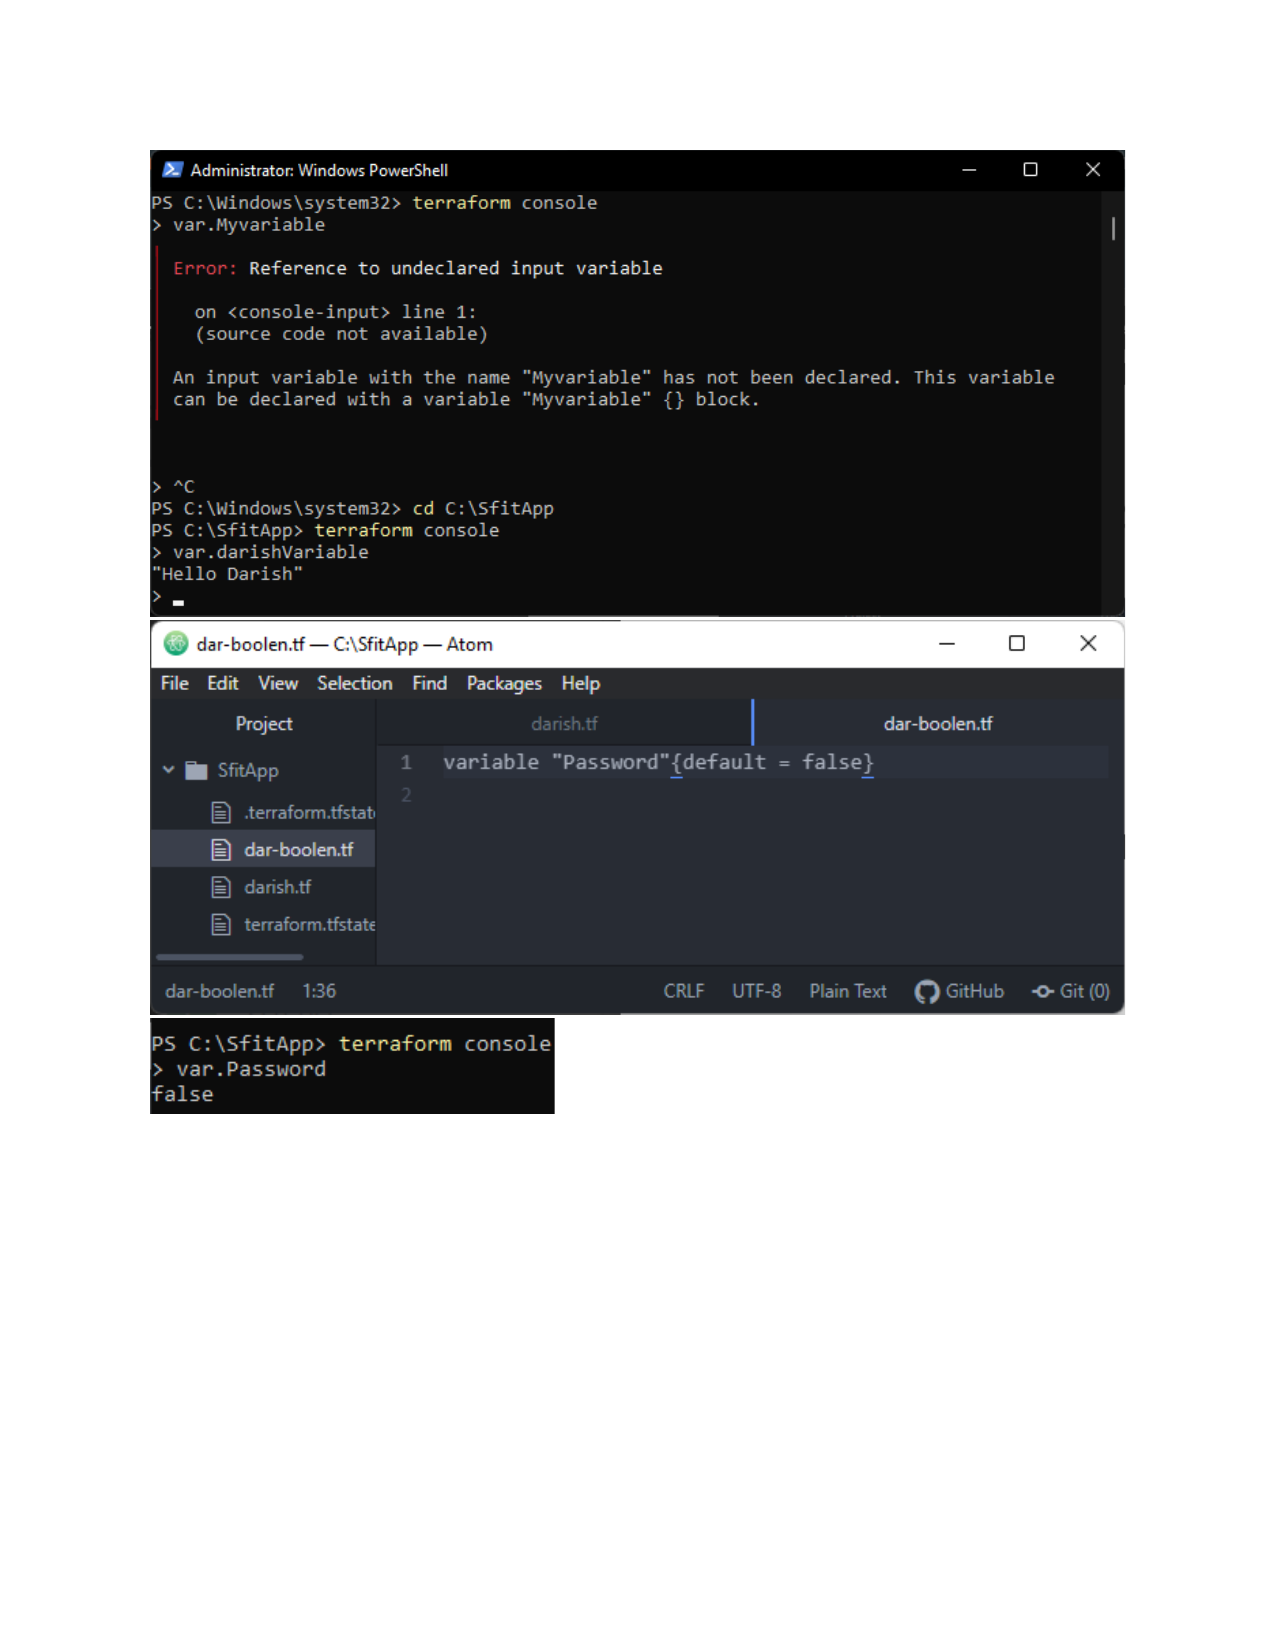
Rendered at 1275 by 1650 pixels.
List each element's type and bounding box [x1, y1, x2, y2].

picture [150, 1018, 555, 1114]
picture [150, 150, 1125, 617]
picture [150, 620, 1125, 1015]
